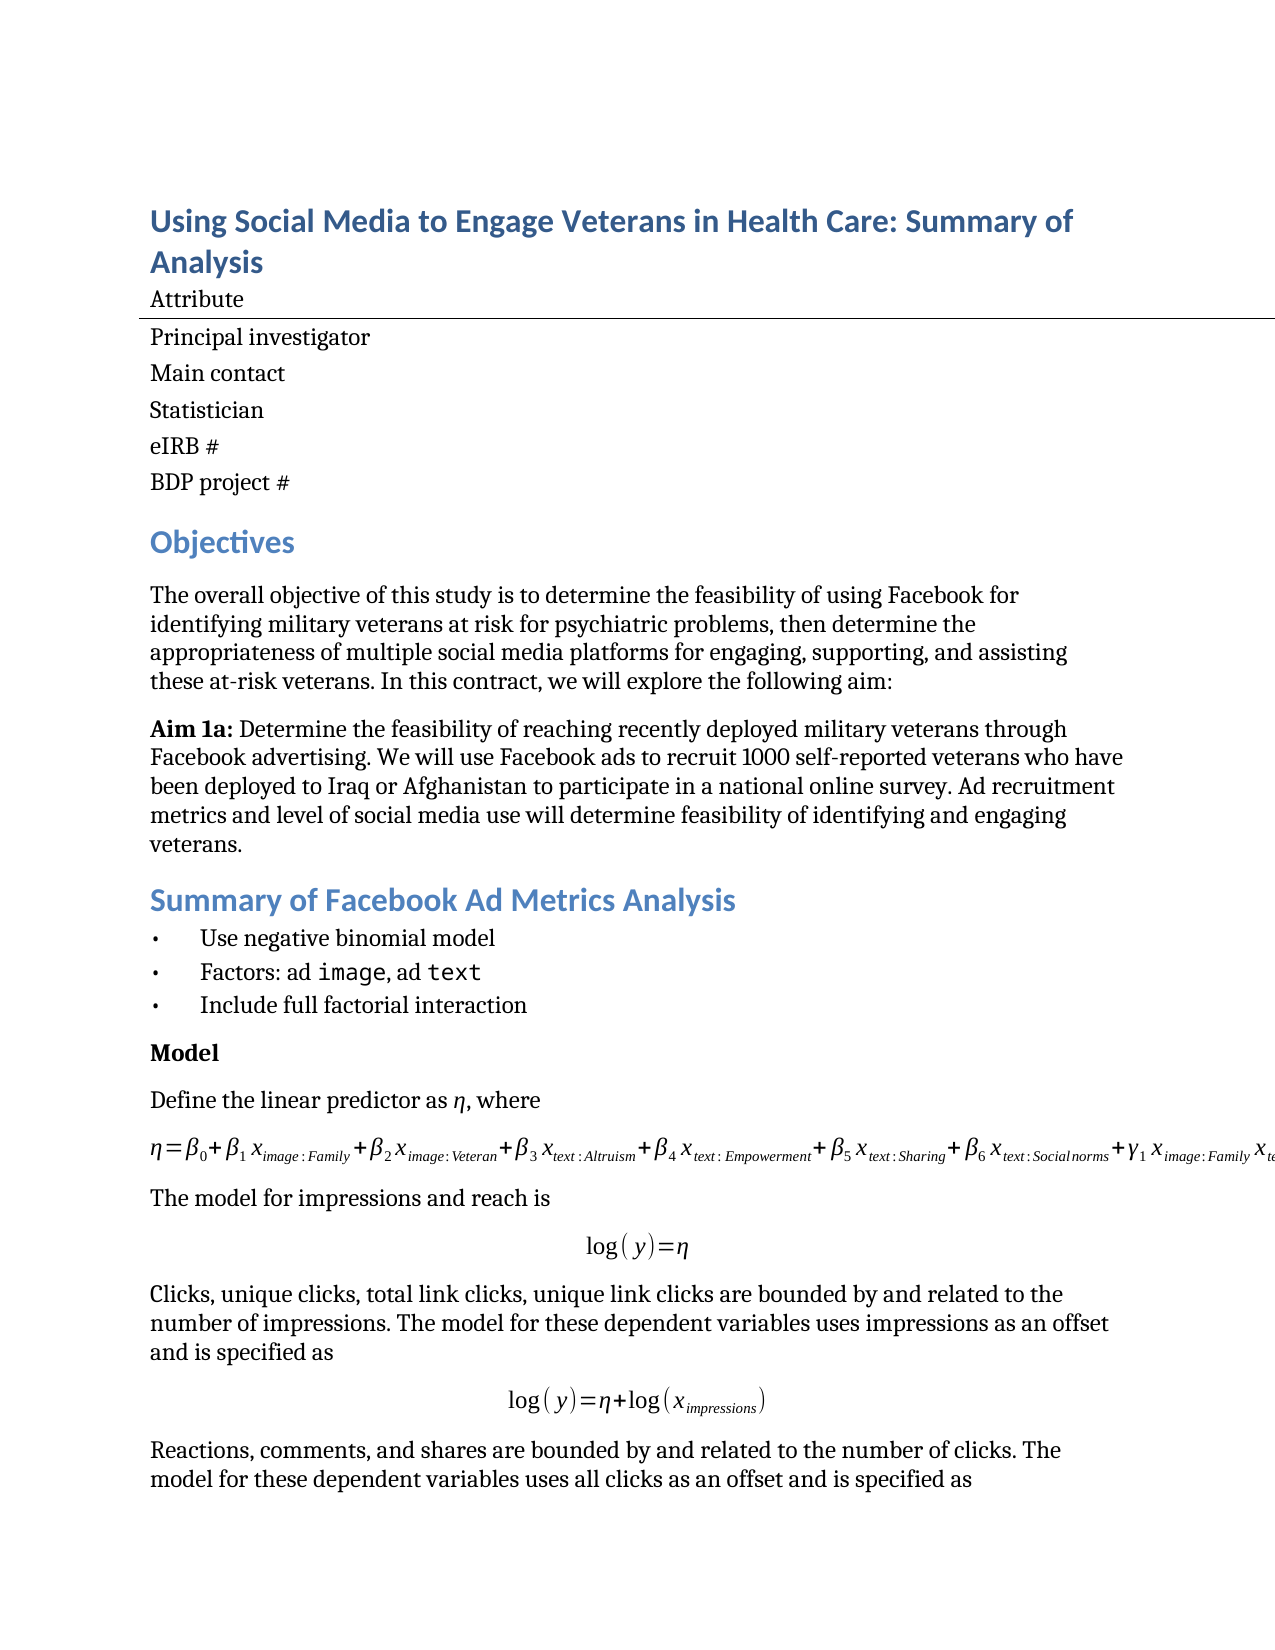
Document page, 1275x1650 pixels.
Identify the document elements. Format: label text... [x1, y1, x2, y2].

text The model for impressions and reach is [150, 1184, 1125, 1212]
text Aim 1a: Determine the feasibility of reaching recently deployed military veterans through Facebook advertising. We will use Facebook ads to recruit 1000 self-reported veterans who have been deployed to Iraq or Afghanistan to participate in a national online survey. Ad recruitment metrics and level of social media use will determine feasibility of identifying and engaging veterans. [150, 714, 1125, 858]
table_cell BDP project # [139, 464, 1275, 501]
subtitle Summary of Facebook Ad Metrics Analysis [150, 879, 1125, 920]
list Include full factorial interaction [150, 991, 1125, 1020]
subtitle Using Social Media to Engage Veterans in Health Care: Summary of Analysis [150, 200, 1125, 281]
table_header Attribute [139, 281, 1275, 318]
text Define the linear predictor as , where [150, 1086, 1125, 1115]
table_cell Principal investigator [139, 319, 1275, 356]
text Model [150, 1039, 1125, 1067]
text Clicks, unique clicks, total link clicks, unique link clicks are bounded by and related to the number of impressions. The model for these dependent variables uses impressions as an offset and is specified as [150, 1280, 1125, 1366]
text The overall objective of this study is to determine the feasibility of using Facebook for identifying military veterans at risk for psychiatric problems, then determine the appropriateness of multiple social media platforms for engaging, supporting, and assisting these at-risk veterans. In this contract, we will explore the following aim: [150, 581, 1125, 696]
subtitle Objectives [150, 521, 1125, 562]
list Use negative binomial model [150, 924, 1125, 952]
table_cell Statistician [139, 392, 1275, 428]
list Factors: ad image, ad text [150, 956, 1125, 987]
table_cell Main contact [139, 356, 1275, 392]
table_cell eIRB # [139, 428, 1275, 464]
